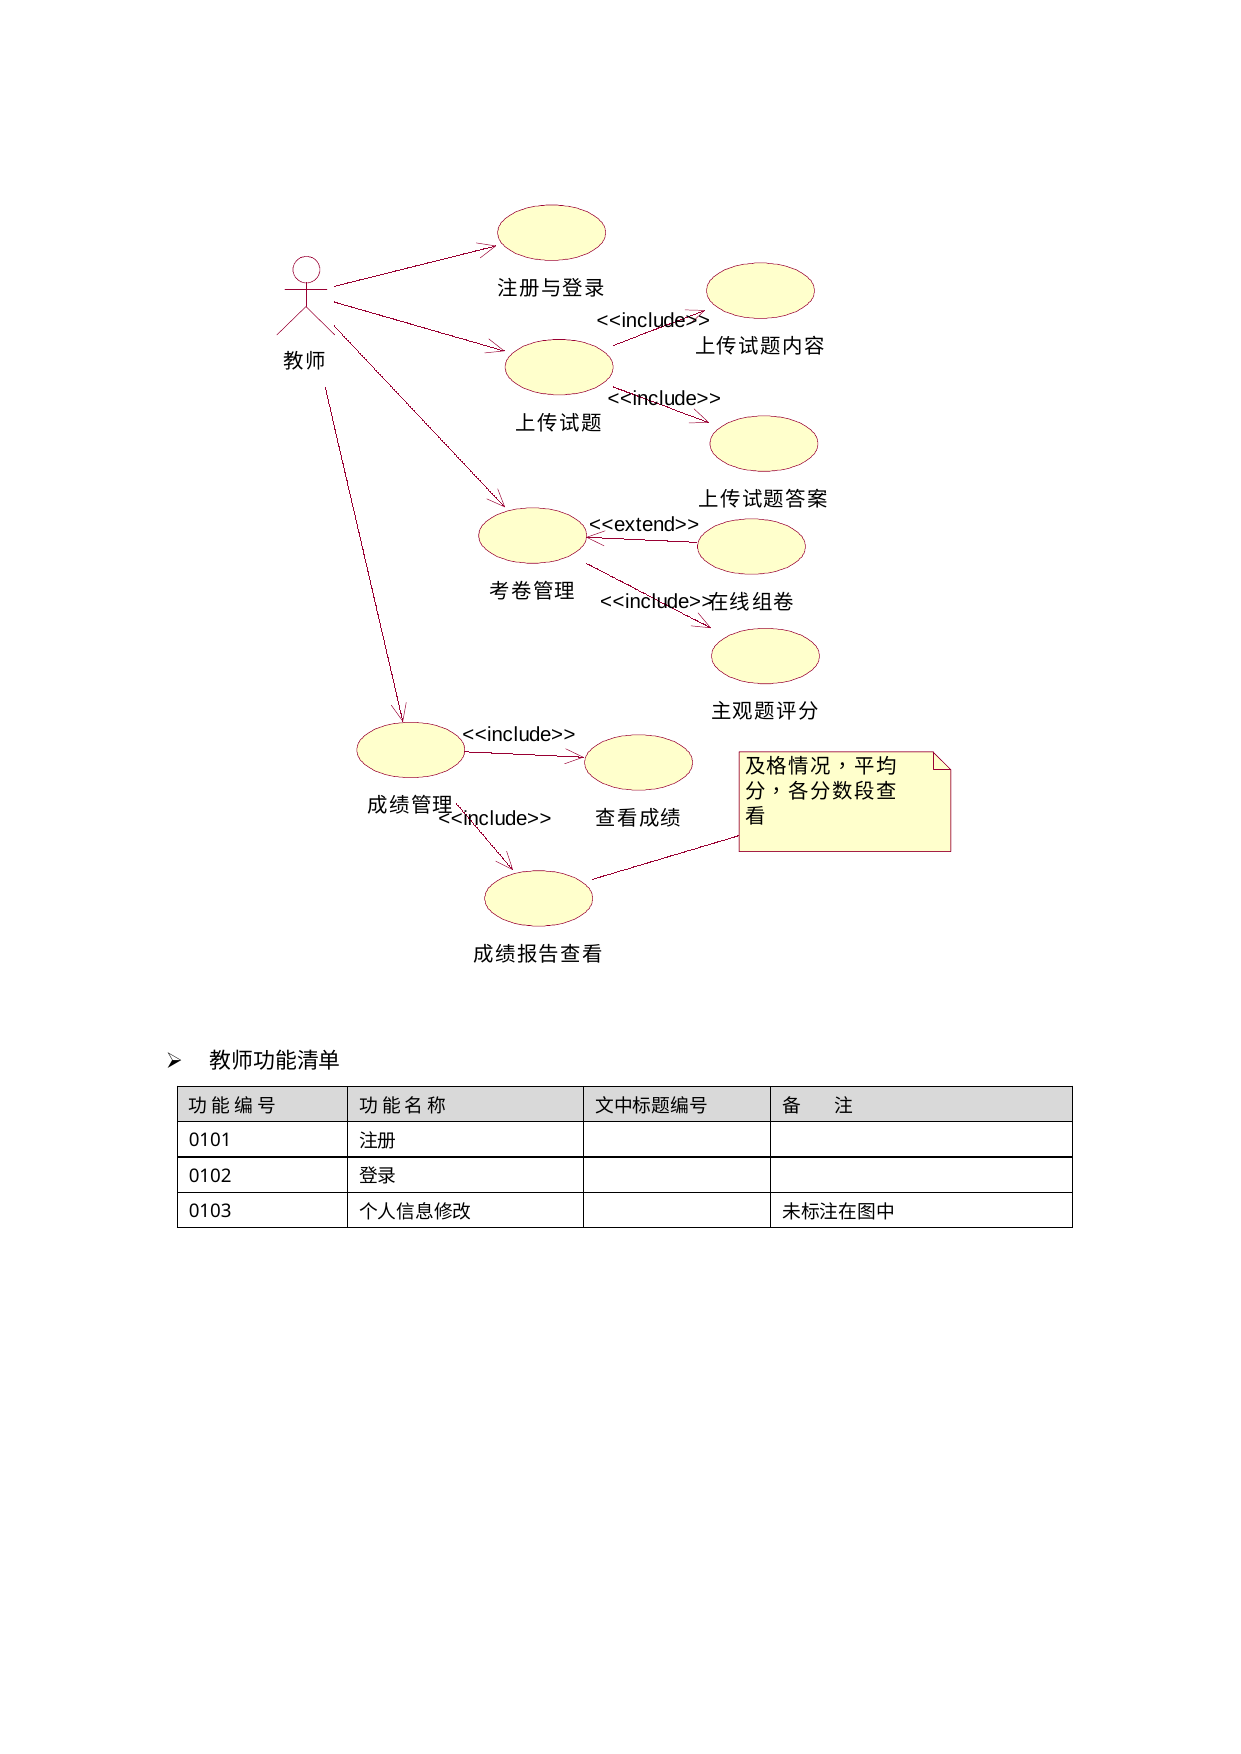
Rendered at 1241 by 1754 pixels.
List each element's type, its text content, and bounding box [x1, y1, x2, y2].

table_cell 0101 [178, 1122, 347, 1156]
table_cell [771, 1122, 1072, 1156]
table_cell [771, 1158, 1072, 1192]
table_header 备 注 [771, 1087, 1072, 1121]
table_header 文中标题编号 [584, 1087, 770, 1121]
table_header 功 能 名 称 [348, 1087, 583, 1121]
table_cell [584, 1122, 770, 1156]
table_cell 登录 [348, 1158, 583, 1192]
table_header 功 能 编 号 [178, 1087, 347, 1121]
table_cell 未标注在图中 [771, 1193, 1072, 1227]
table_cell 个人信息修改 [348, 1193, 583, 1227]
table_cell [584, 1193, 770, 1227]
table_cell 0103 [178, 1193, 347, 1227]
text 教师功能清单 [166, 1043, 1053, 1075]
table_cell 注册 [348, 1122, 583, 1156]
table_cell [584, 1158, 770, 1192]
table_cell 0102 [178, 1158, 347, 1192]
